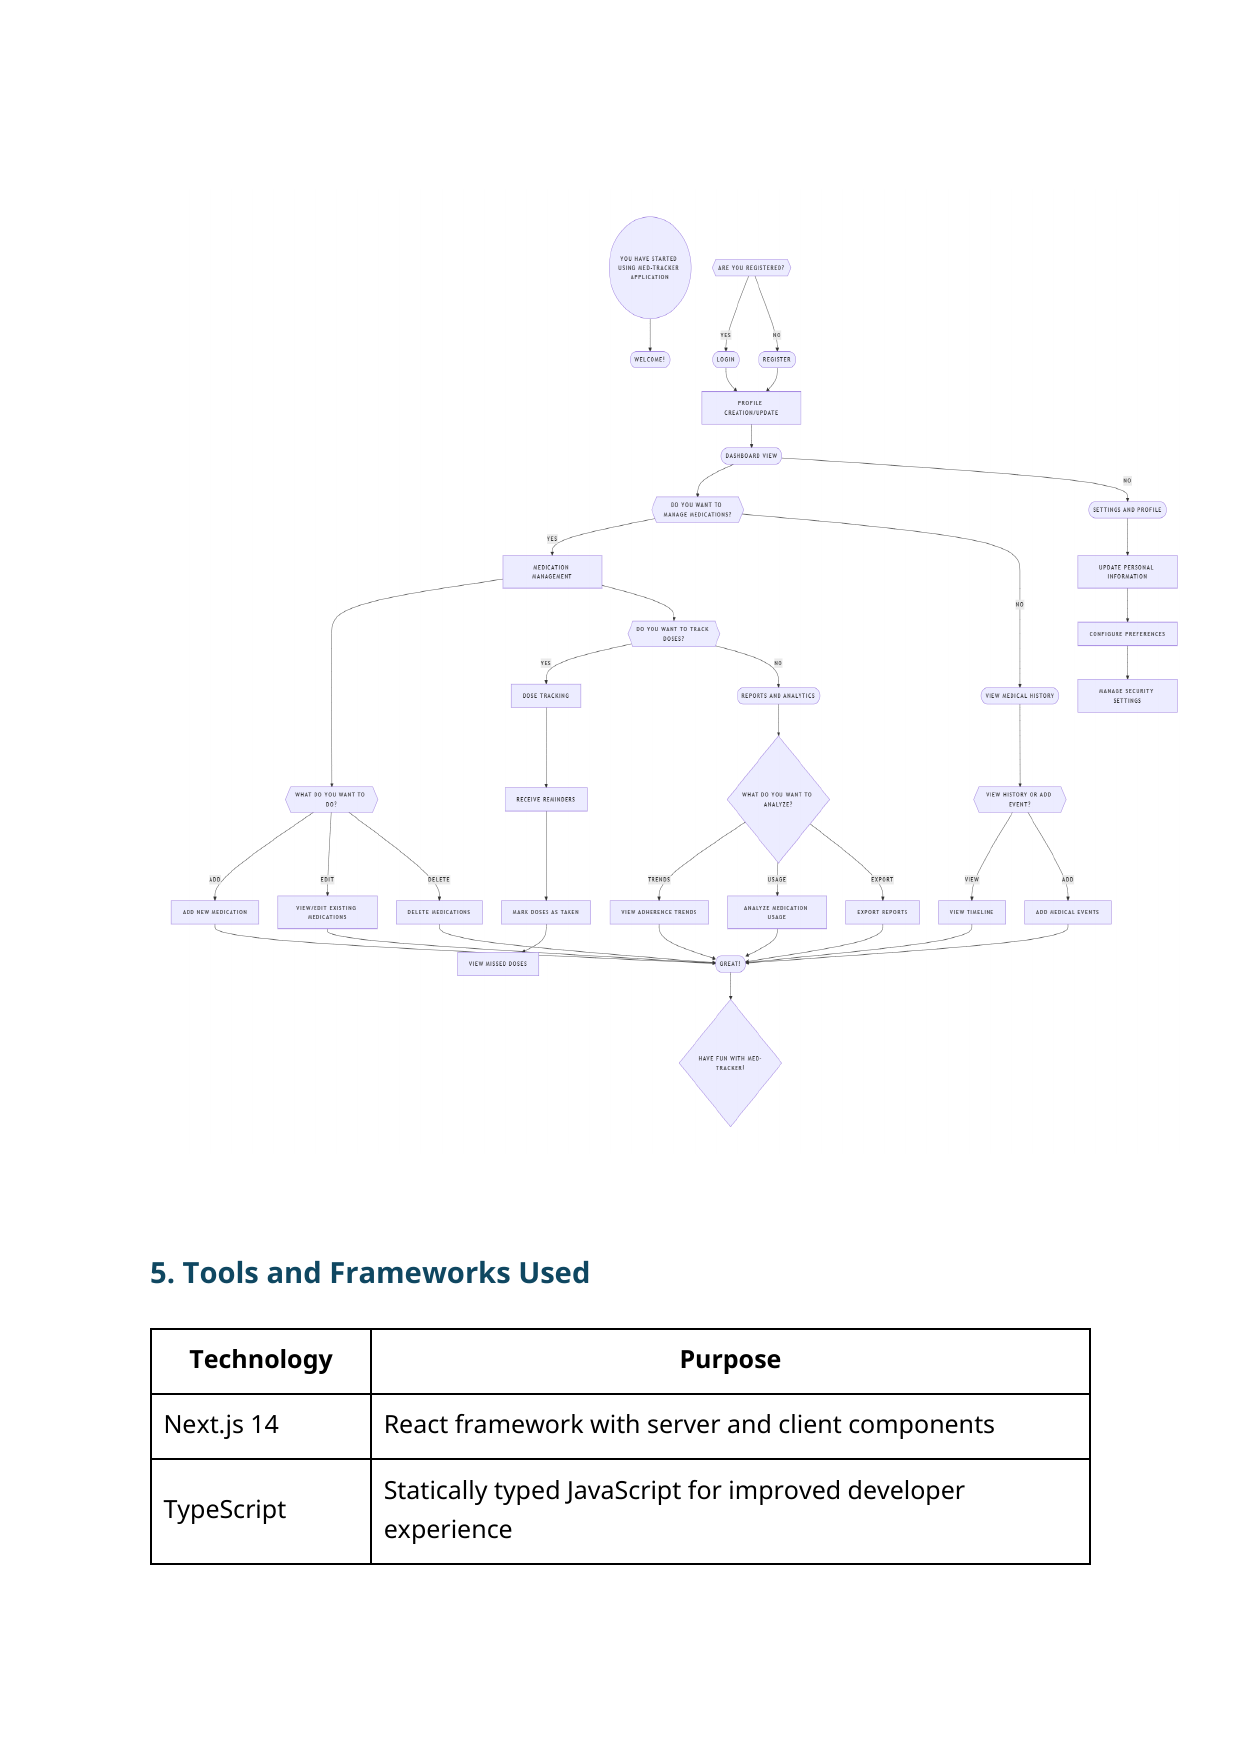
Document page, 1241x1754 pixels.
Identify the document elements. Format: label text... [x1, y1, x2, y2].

table_cell Next.js 14 [152, 1395, 370, 1458]
table_cell TypeScript [152, 1460, 370, 1563]
table_cell Statically typed JavaScript for improved developer experience [372, 1460, 1089, 1563]
table_header Technology [152, 1330, 370, 1393]
table_cell React framework with server and client components [372, 1395, 1089, 1458]
subtitle 5. Tools and Frameworks Used [150, 1253, 1090, 1292]
table_header Purpose [372, 1330, 1089, 1393]
